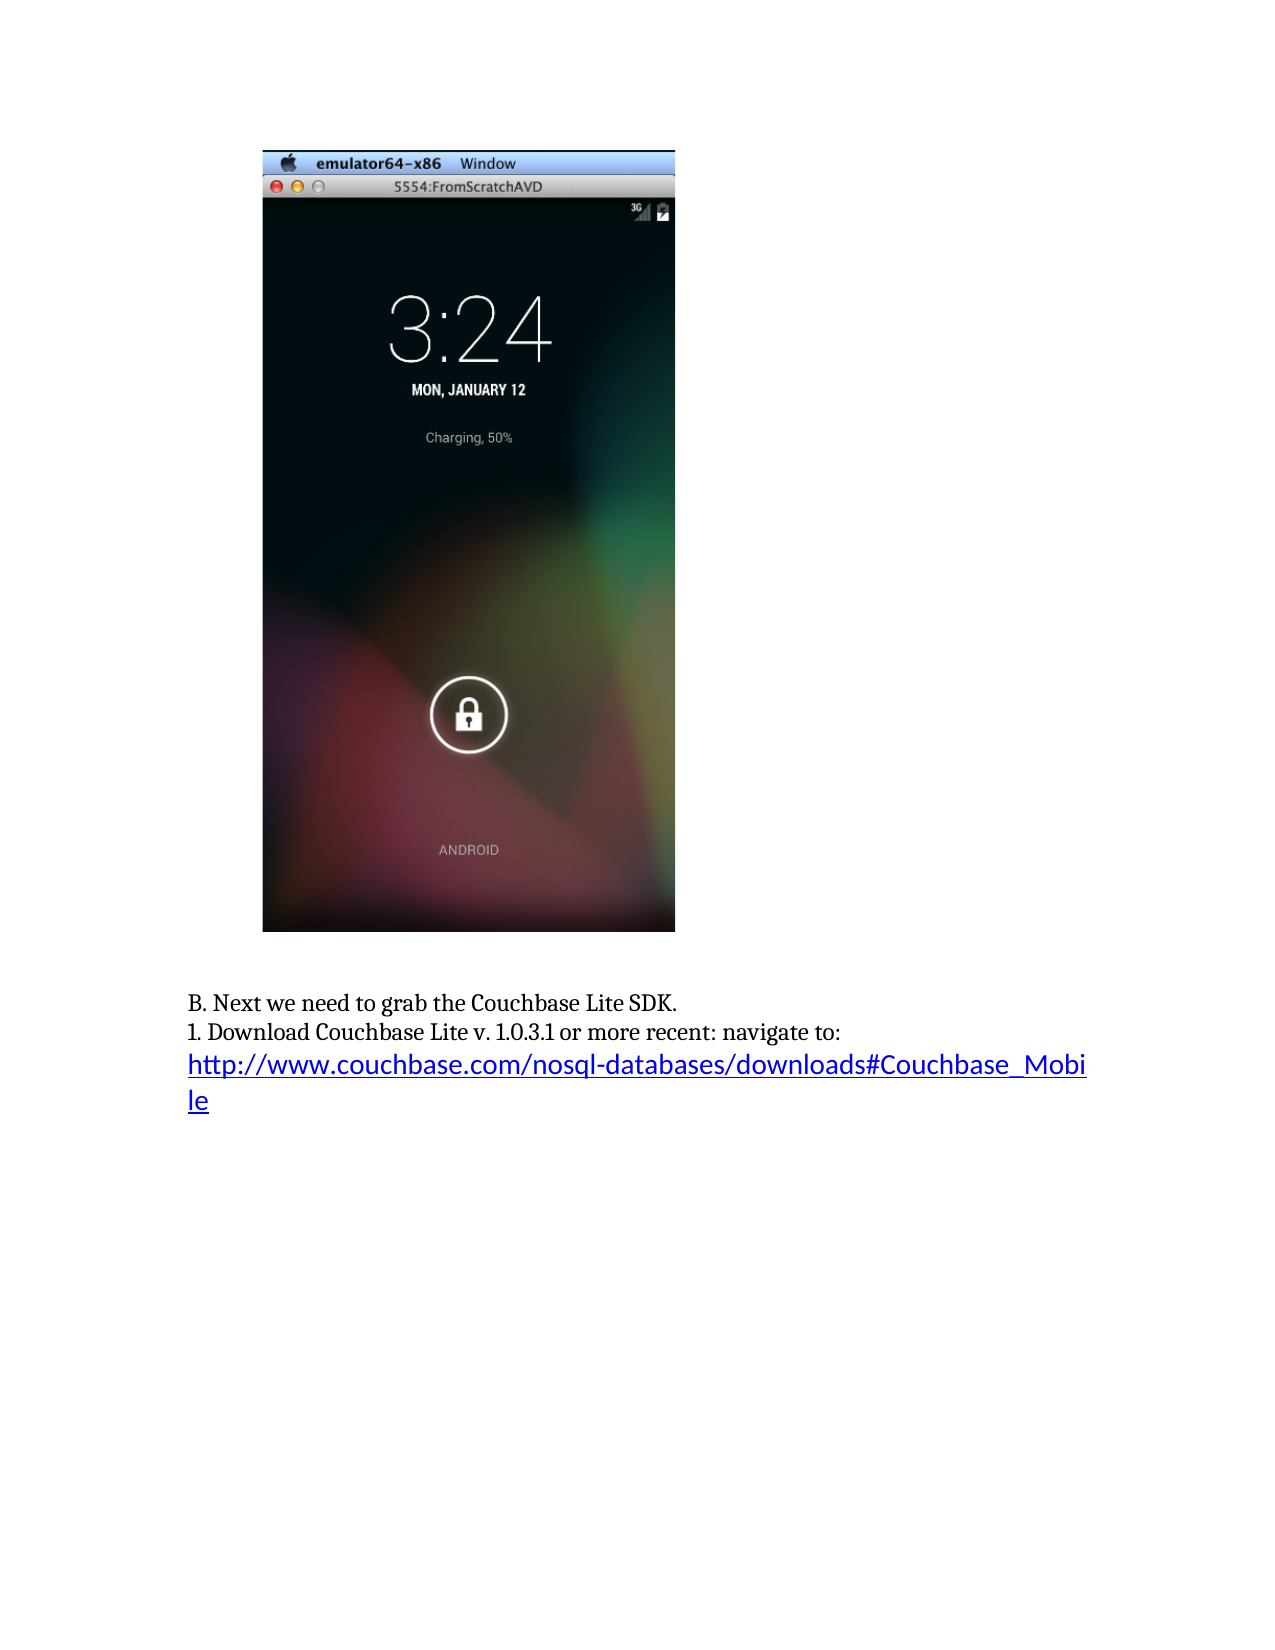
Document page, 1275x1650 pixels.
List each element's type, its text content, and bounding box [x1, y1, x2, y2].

text B. Next we need to grab the Couchbase Lite SDK. [187, 989, 1087, 1017]
text 1. Download Couchbase Lite v. 1.0.3.1 or more recent: navigate to: http://www.couchbase.com/nosql-databases/downloads#Couchbase_Mobile [187, 1017, 1087, 1077]
text 1. Download Couchbase Lite v. 1.0.3.1 or more recent: navigate to: http://www.couchbase.com/nosql-databases/downloads#Couchbase_Mobile [187, 1078, 1087, 1117]
picture [262, 150, 675, 932]
